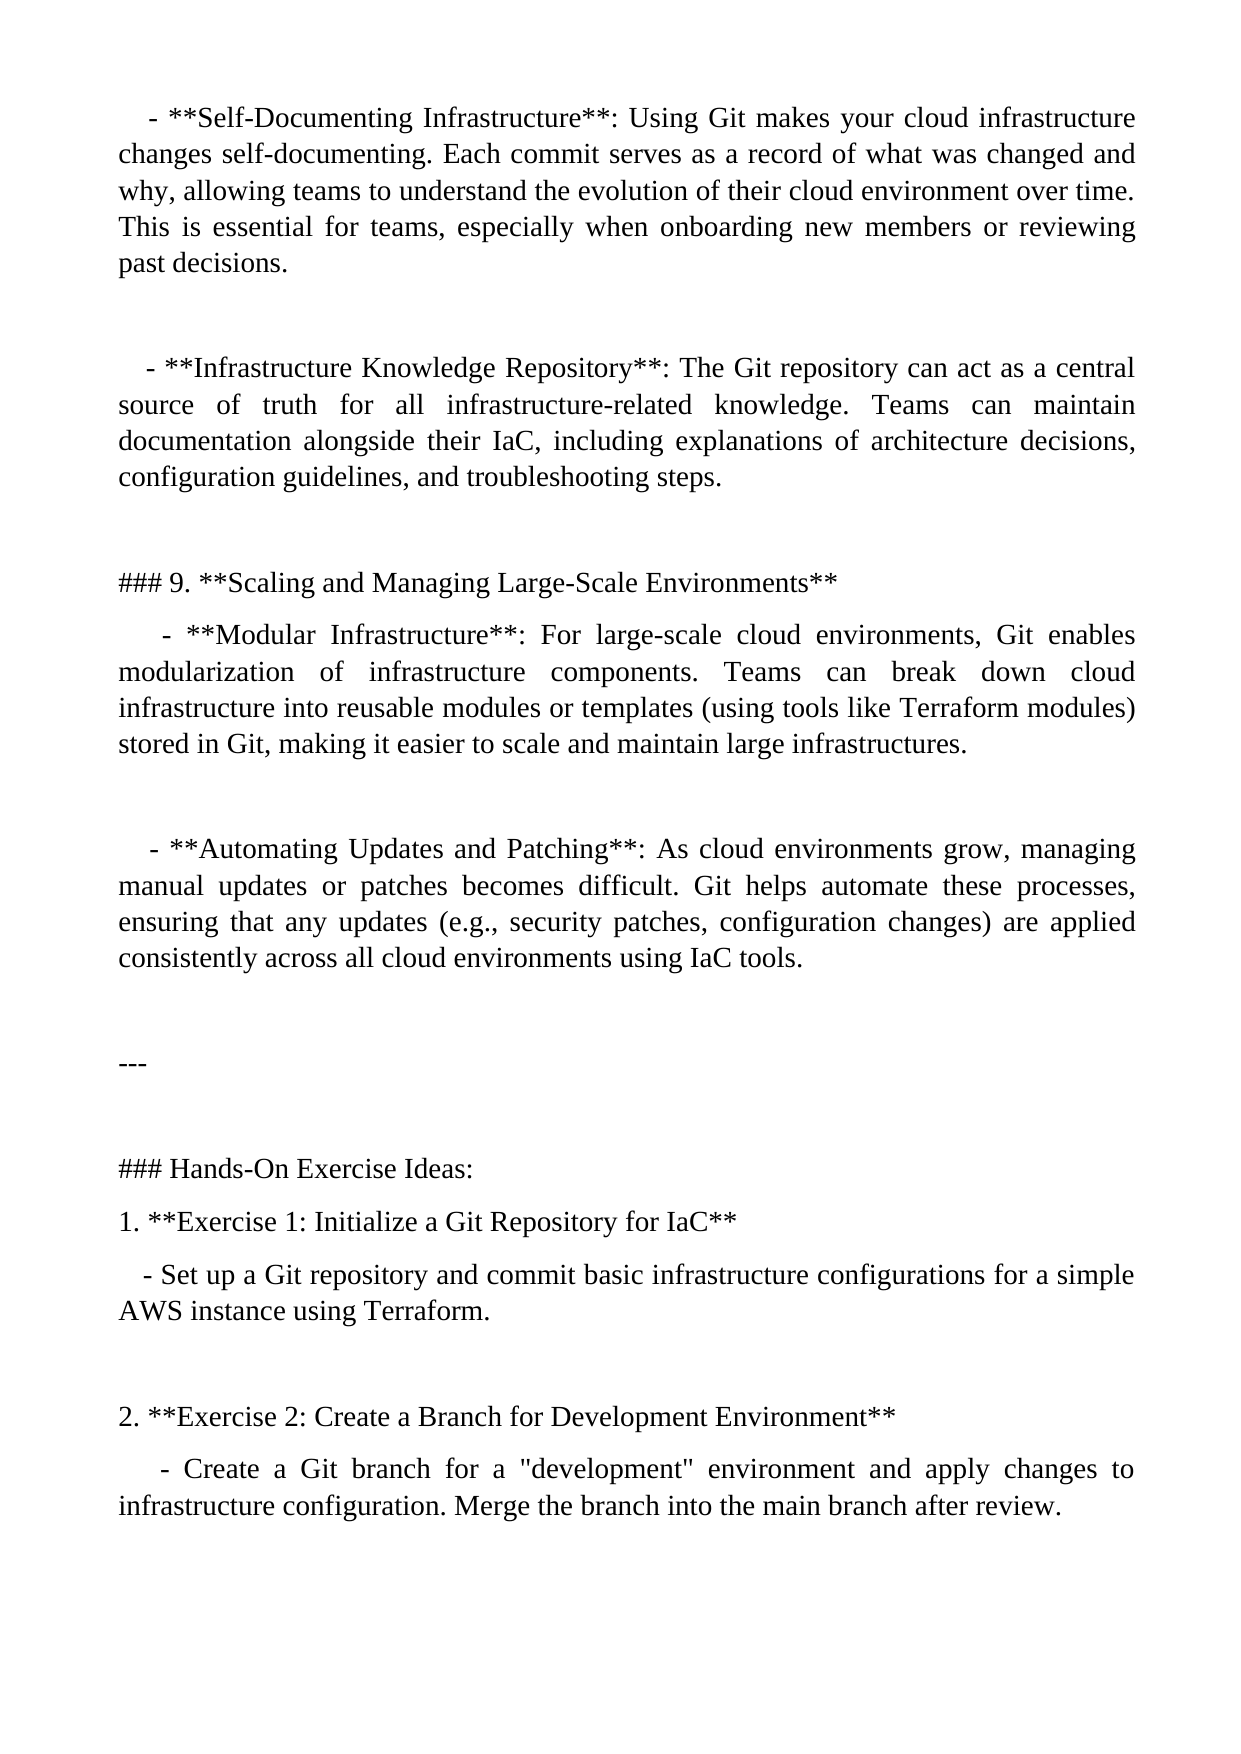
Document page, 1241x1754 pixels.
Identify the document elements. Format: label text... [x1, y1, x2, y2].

text - **Self-Documenting Infrastructure**: Using Git makes your cloud infrastructure changes self-documenting. Each commit serves as a record of what was changed and why, allowing teams to understand the evolution of their cloud environment over time. This is essential for teams, especially when onboarding new members or reviewing past decisions. [118, 100, 1137, 278]
text ### 9. **Scaling and Managing Large-Scale Environments** [118, 565, 1137, 598]
text 2. **Exercise 2: Create a Branch for Development Environment** [118, 1399, 1137, 1432]
text ### Hands-On Exercise Ideas: [118, 1151, 1137, 1185]
text - Set up a Git repository and commit basic infrastructure configurations for a simple AWS instance using Terraform. [118, 1257, 1137, 1327]
text 1. **Exercise 1: Initialize a Git Repository for IaC** [118, 1204, 1137, 1238]
text - **Modular Infrastructure**: For large-scale cloud environments, Git enables modularization of infrastructure components. Teams can break down cloud infrastructure into reusable modules or templates (using tools like Terraform modules) stored in Git, making it easier to scale and maintain large infrastructures. [118, 617, 1137, 759]
text --- [118, 1046, 1137, 1079]
text - **Infrastructure Knowledge Repository**: The Git repository can act as a central source of truth for all infrastructure-related knowledge. Teams can maintain documentation alongside their IaC, including explanations of architecture decisions, configuration guidelines, and troubleshooting steps. [118, 351, 1137, 493]
text - **Automating Updates and Patching**: As cloud environments grow, managing manual updates or patches becomes difficult. Git helps automate these processes, ensuring that any updates (e.g., security patches, configuration changes) are applied consistently across all cloud environments using IaC tools. [118, 832, 1137, 973]
text - Create a Git branch for a "development" environment and apply changes to infrastructure configuration. Merge the branch into the main branch after review. [118, 1451, 1137, 1521]
